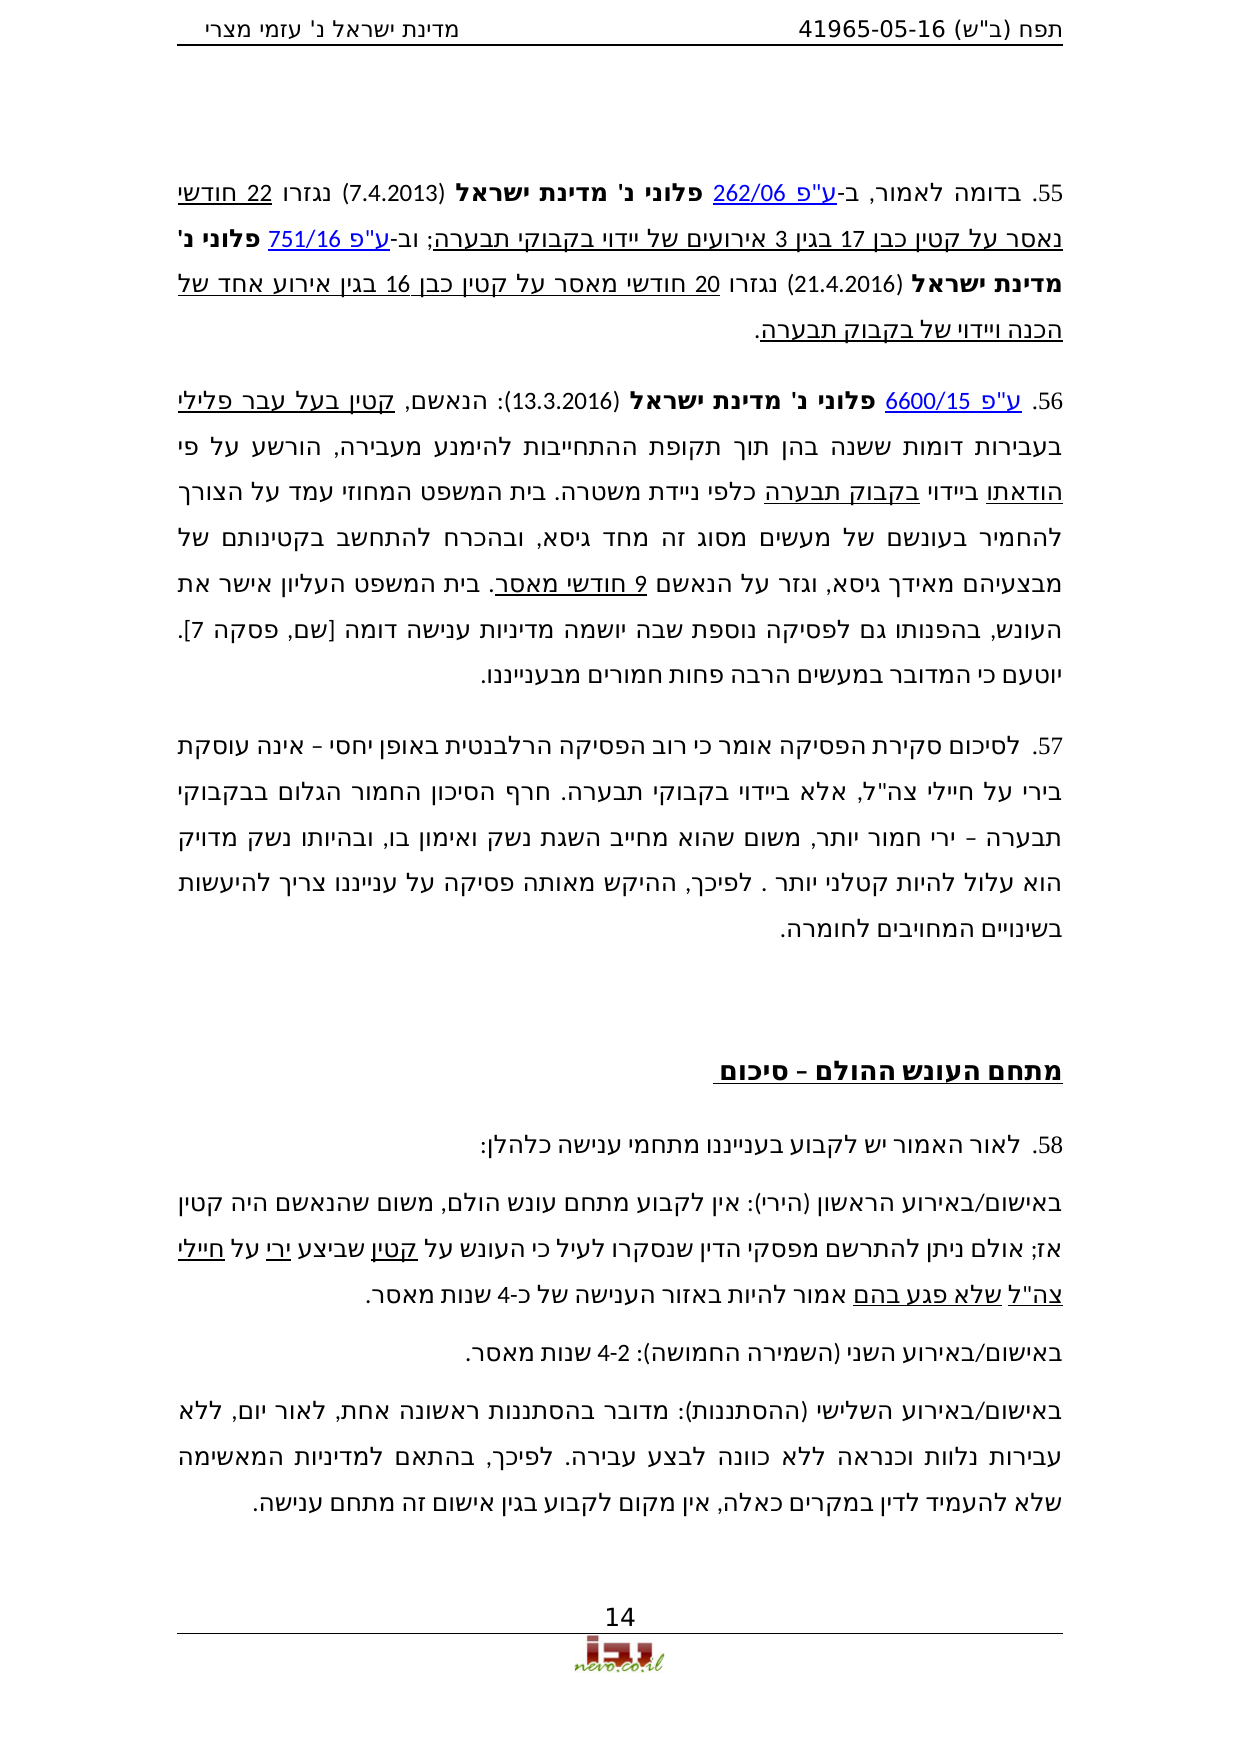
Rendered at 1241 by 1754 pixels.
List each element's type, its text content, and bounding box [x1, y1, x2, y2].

list לאור האמור יש לקבוע בענייננו מתחמי ענישה כלהלן: [177, 1129, 1063, 1159]
text באישום/באירוע השלישי (ההסתננות): מדובר בהסתננות ראשונה אחת, לאור יום, ללא עבירות נלוות וכנראה ללא כוונה לבצע עבירה. לפיכך, בהתאם למדיניות המאשימה שלא להעמיד לדין במקרים כאלה, אין מקום לקבוע בגין אישום זה מתחם ענישה. [177, 1395, 1063, 1517]
text מתחם העונש ההולם – סיכום [177, 1054, 1063, 1088]
list לסיכום סקירת הפסיקה אומר כי רוב הפסיקה הרלבנטית באופן יחסי – אינה עוסקת בירי על חיילי צה"ל, אלא ביידוי בקבוקי תבערה. חרף הסיכון החמור הגלום בבקבוקי תבערה – ירי חמור יותר, משום שהוא מחייב השגת נשק ואימון בו, ובהיותו נשק מדויק הוא עלול להיות קטלני יותר . לפיכך, ההיקש מאותה פסיקה על ענייננו צריך להיעשות בשינויים המחויבים לחומרה. [177, 730, 1063, 944]
text באישום/באירוע הראשון (הירי): אין לקבוע מתחם עונש הולם, משום שהנאשם היה קטין אז; אולם ניתן להתרשם מפסקי הדין שנסקרו לעיל כי העונש על קטין שביצע ירי על חיילי צה"ל שלא פגע בהם אמור להיות באזור הענישה של כ-4 שנות מאסר. [177, 1187, 1063, 1309]
list ע"פ 6600/15 פלוני נ' מדינת ישראל (13.3.2016): הנאשם, קטין בעל עבר פלילי בעבירות דומות ששנה בהן תוך תקופת ההתחייבות להימנע מעבירה, הורשע על פי הודאתו ביידוי בקבוק תבערה כלפי ניידת משטרה. בית המשפט המחוזי עמד על הצורך להחמיר בעונשם של מעשים מסוג זה מחד גיסא, ובהכרח להתחשב בקטינותם של מבצעיהם מאידך גיסא, וגזר על הנאשם 9 חודשי מאסר. בית המשפט העליון אישר את העונש, בהפנותו גם לפסיקה נוספת שבה יושמה מדיניות ענישה דומה [שם, פסקה 7]. יוטעם כי המדובר במעשים הרבה פחות חמורים מבענייננו. [177, 385, 1063, 690]
text באישום/באירוע השני (השמירה החמושה): 4-2 שנות מאסר. [177, 1337, 1063, 1367]
list בדומה לאמור, ב-ע"פ 262/06 פלוני נ' מדינת ישראל (7.4.2013) נגזרו 22 חודשי נאסר על קטין כבן 17 בגין 3 אירועים של יידוי בקבוקי תבערה; וב-ע"פ 751/16 פלוני נ' מדינת ישראל (21.4.2016) נגזרו 20 חודשי מאסר על קטין כבן 16 בגין אירוע אחד של הכנה ויידוי של בקבוק תבערה. [177, 177, 1063, 345]
picture [574, 1635, 666, 1673]
